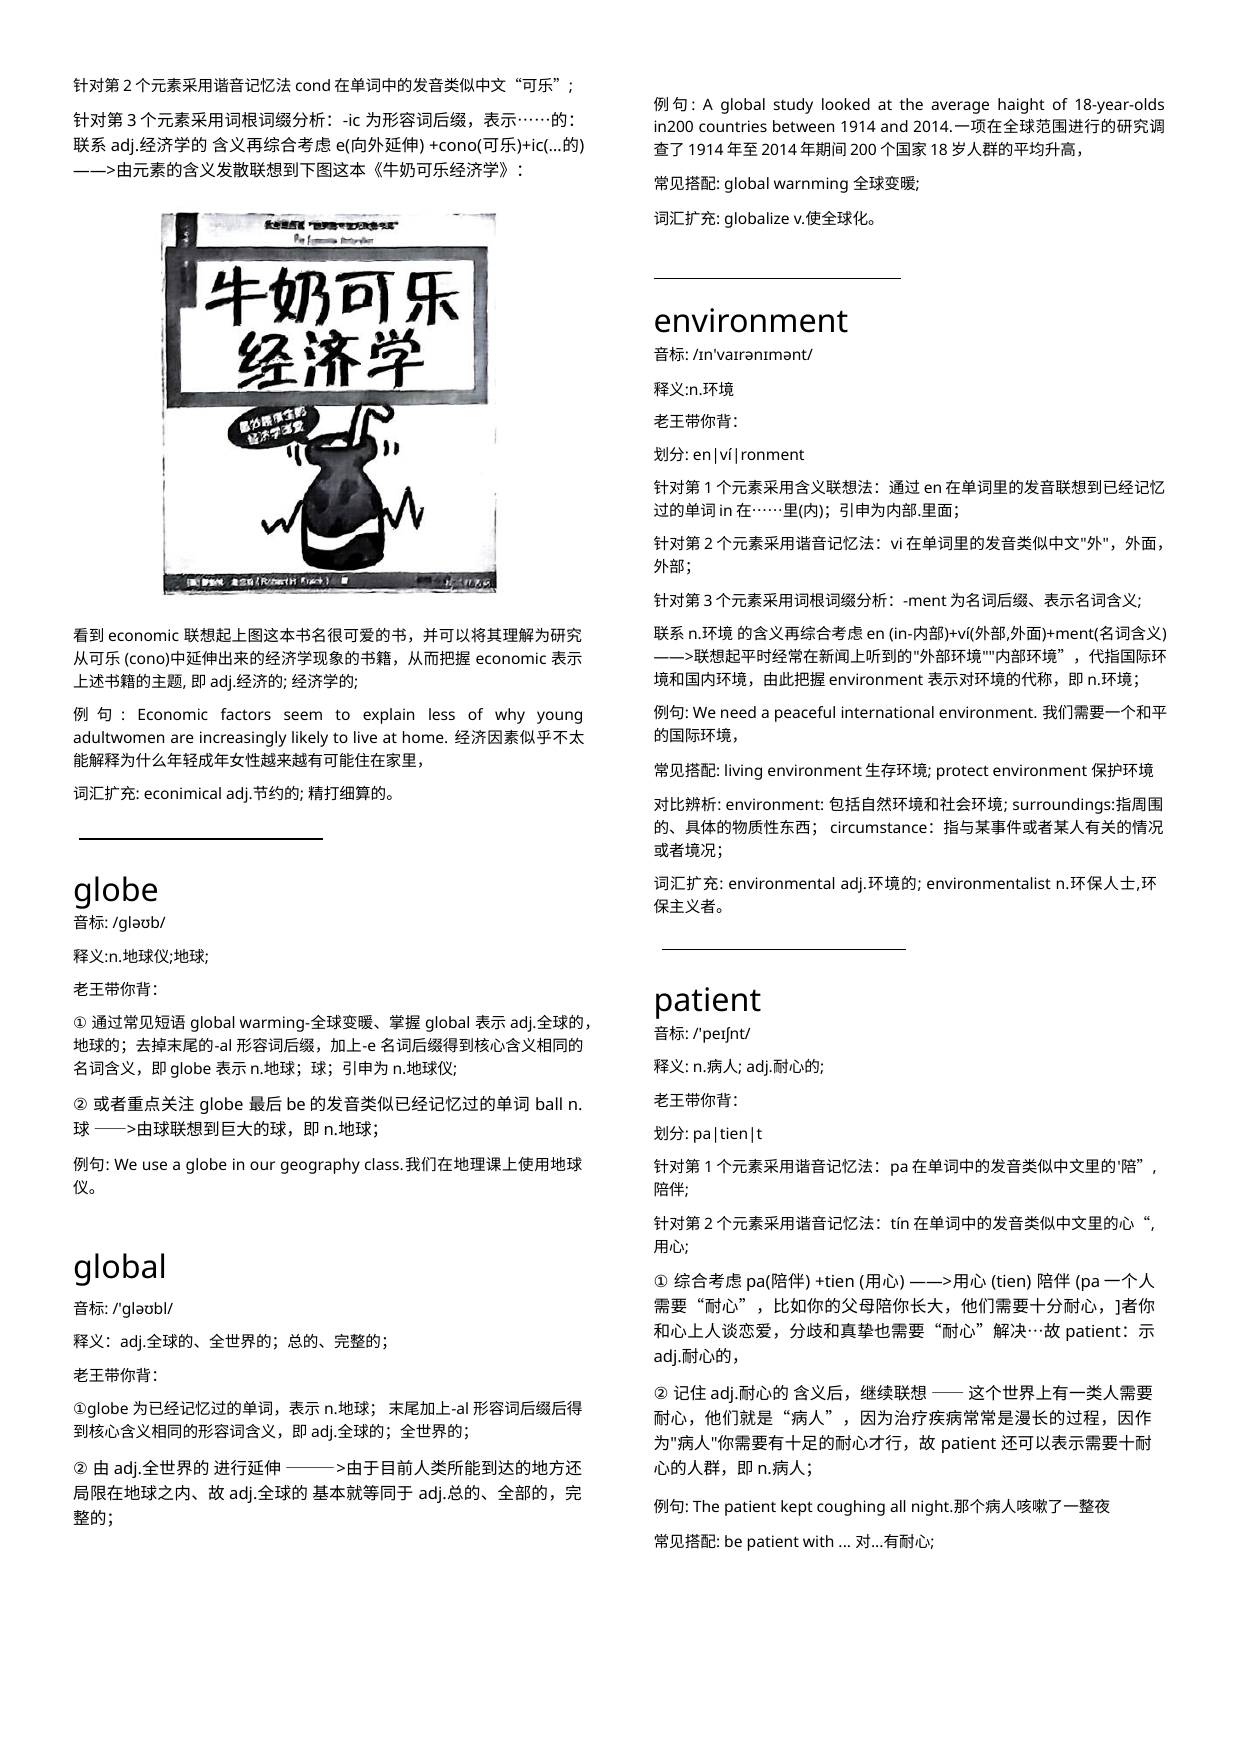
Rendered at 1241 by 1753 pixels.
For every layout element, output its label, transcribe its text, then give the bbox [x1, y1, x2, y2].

text 对比辨析: environment: 包括自然环境和社会环境; surroundings:指周围的、具体的物质性东西； circumstance：指与某事件或者某人有关的情况或者境况； [653, 792, 1163, 861]
picture [154, 206, 503, 600]
text 针对第2个元素采用谐音记忆法：vi在单词里的发音类似中文"外"，外面，外部； [653, 531, 1157, 577]
text ② 由 adj.全世界的 进行延伸 ———>由于目前人类所能到达的地方还局限在地球之内、故adj.全球的 基本就等同于 adj.总的、全部的，完整的； [73, 1454, 582, 1529]
text 针对第3个元素采用词根词缀分析：-ment为名词后缀、表示名词含义; [653, 588, 1165, 611]
text 音标: /'gləʊbl/ [73, 1296, 584, 1319]
text environment [653, 298, 1167, 342]
text 针对第1个元素采用含义联想法：通过en在单词里的发音联想到已经记忆过的单词in在……里(内)；引申为内部.里面； [653, 475, 1165, 521]
text 针对第2个元素采用谐音记忆法：tín在单词中的发音类似中文里的心“,用心; [653, 1211, 1155, 1257]
text 针对第3个元素采用词根词缀分析：-ic 为形容词后缀，表示……的：联系adj.经济学的 含义再综合考虑e(向外延伸) +cono(可乐)+ic(…的)——>由元素的含义发散联想到下图这本《牛奶可乐经济学》： [73, 106, 584, 181]
text ① 通过常见短语 global warming-全球变暖、掌握 global 表示 adj.全球的，地球的；去掉末尾的-al 形容词后缀，加上-e 名词后缀得到核心含义相同的名词含义，即globe 表示n.地球；球；引申为 n.地球仪; [73, 1011, 584, 1079]
text 针对第1个元素采用谐音记忆法：pa在单词中的发音类似中文里的'陪”,陪伴; [653, 1154, 1157, 1200]
text 词汇扩充: environmental adj.环境的; environmentalist n.环保人士,环保主义者。 [653, 871, 1157, 917]
text 释义:n.地球仪;地球; [73, 944, 584, 967]
text 音标: /'peɪʃnt/ [653, 1021, 1167, 1044]
text globe [73, 867, 584, 911]
text 联系n.环境 的含义再综合考虑en (in-内部)+ví(外部,外面)+ment(名词含义)——>联想起平时经常在新闻上听到的"外部环境""内部环境”，代指国际环境和国内环境，由此把握 environment 表示对环境的代称，即 n.环境； [653, 621, 1167, 690]
text 例句: We need a peaceful international environment. 我们需要一个和平的国际环境， [653, 700, 1167, 746]
text 划分: pa|tien|t [653, 1121, 1167, 1144]
text 常见搭配: global warnming 全球变暖; [653, 171, 1167, 194]
text 常见搭配: living environment生存环境; protect environment 保护环境 [653, 758, 1167, 781]
text 词汇扩充: globalize v.使全球化。 [653, 206, 1167, 229]
text 例句: Economic factors seem to explain less of why young adultwomen are increasingly likely to live at home. 经济因素似乎不太能解释为什么年轻成年女性越来越有可能住在家里， [73, 702, 584, 771]
text 常见搭配: be patient with ... 对...有耐心; [653, 1529, 1167, 1552]
text 老王带你背： [653, 408, 1167, 431]
text ② 或者重点关注 globe 最后be的发音类似已经记忆过的单词 ball n.球 ——>由球联想到巨大的球，即 n.地球； [73, 1090, 582, 1140]
text 释义：adj.全球的、全世界的；总的、完整的； [73, 1329, 584, 1352]
text patient [653, 977, 1167, 1021]
text 针对第2个元素采用谐音记忆法 cond在单词中的发音类似中文“可乐”; [73, 73, 584, 96]
text 音标: /gləʊb/ [73, 911, 584, 933]
text ①globe 为已经记忆过的单词，表示 n.地球； 末尾加上-al 形容词后缀后得到核心含义相同的形容词含义，即 adj.全球的；全世界的； [73, 1396, 582, 1442]
text ① 综合考虑pa(陪伴) +tien (用心) ——>用心 (tien) 陪伴 (pa一个人需要“耐心”，比如你的父母陪你长大，他们需要十分耐心，]者你和心上人谈恋爱，分歧和真挚也需要“耐心”解决…故 patient：示 adj.耐心的， [653, 1267, 1155, 1367]
text 词汇扩充: econimical adj.节约的; 精打细算的。 [73, 781, 584, 804]
text 老王带你背： [73, 977, 584, 1000]
text 划分: en|ví|ronment [653, 442, 1167, 465]
text global [73, 1244, 584, 1288]
text 老王带你背： [73, 1363, 584, 1386]
text 释义:n.环境 [653, 377, 1167, 400]
text ② 记住 adj.耐心的 含义后，继续联想 —— 这个世界上有一类人需要耐心，他们就是“病人”，因为治疗疾病常常是漫长的过程，因作为"病人"你需要有十足的耐心才行，故 patient 还可以表示需要十耐心的人群，即 n.病人； [653, 1379, 1153, 1479]
text 例句: A global study looked at the average haight of 18-year-olds in200 countries between 1914 and 2014.一项在全球范围进行的研究调查了1914年至2014年期间200个国家18岁人群的平均升高， [653, 92, 1165, 160]
text 例句: We use a globe in our geography class.我们在地理课上使用地球仪。 [73, 1152, 582, 1198]
text 老王带你背： [653, 1088, 1167, 1111]
text 音标: /ɪn'vaɪrənɪmənt/ [653, 342, 1167, 365]
text 看到economic 联想起上图这本书名很可爱的书，并可以将其理解为研究从可乐 (cono)中延伸出来的经济学现象的书籍，从而把握 economic 表示上述书籍的主题, 即 adj.经济的; 经济学的; [73, 623, 582, 692]
text 例句: The patient kept coughing all night.那个病人咳嗽了一整夜 [653, 1494, 1167, 1517]
text 释义: n.病人; adj.耐心的; [653, 1054, 1167, 1077]
